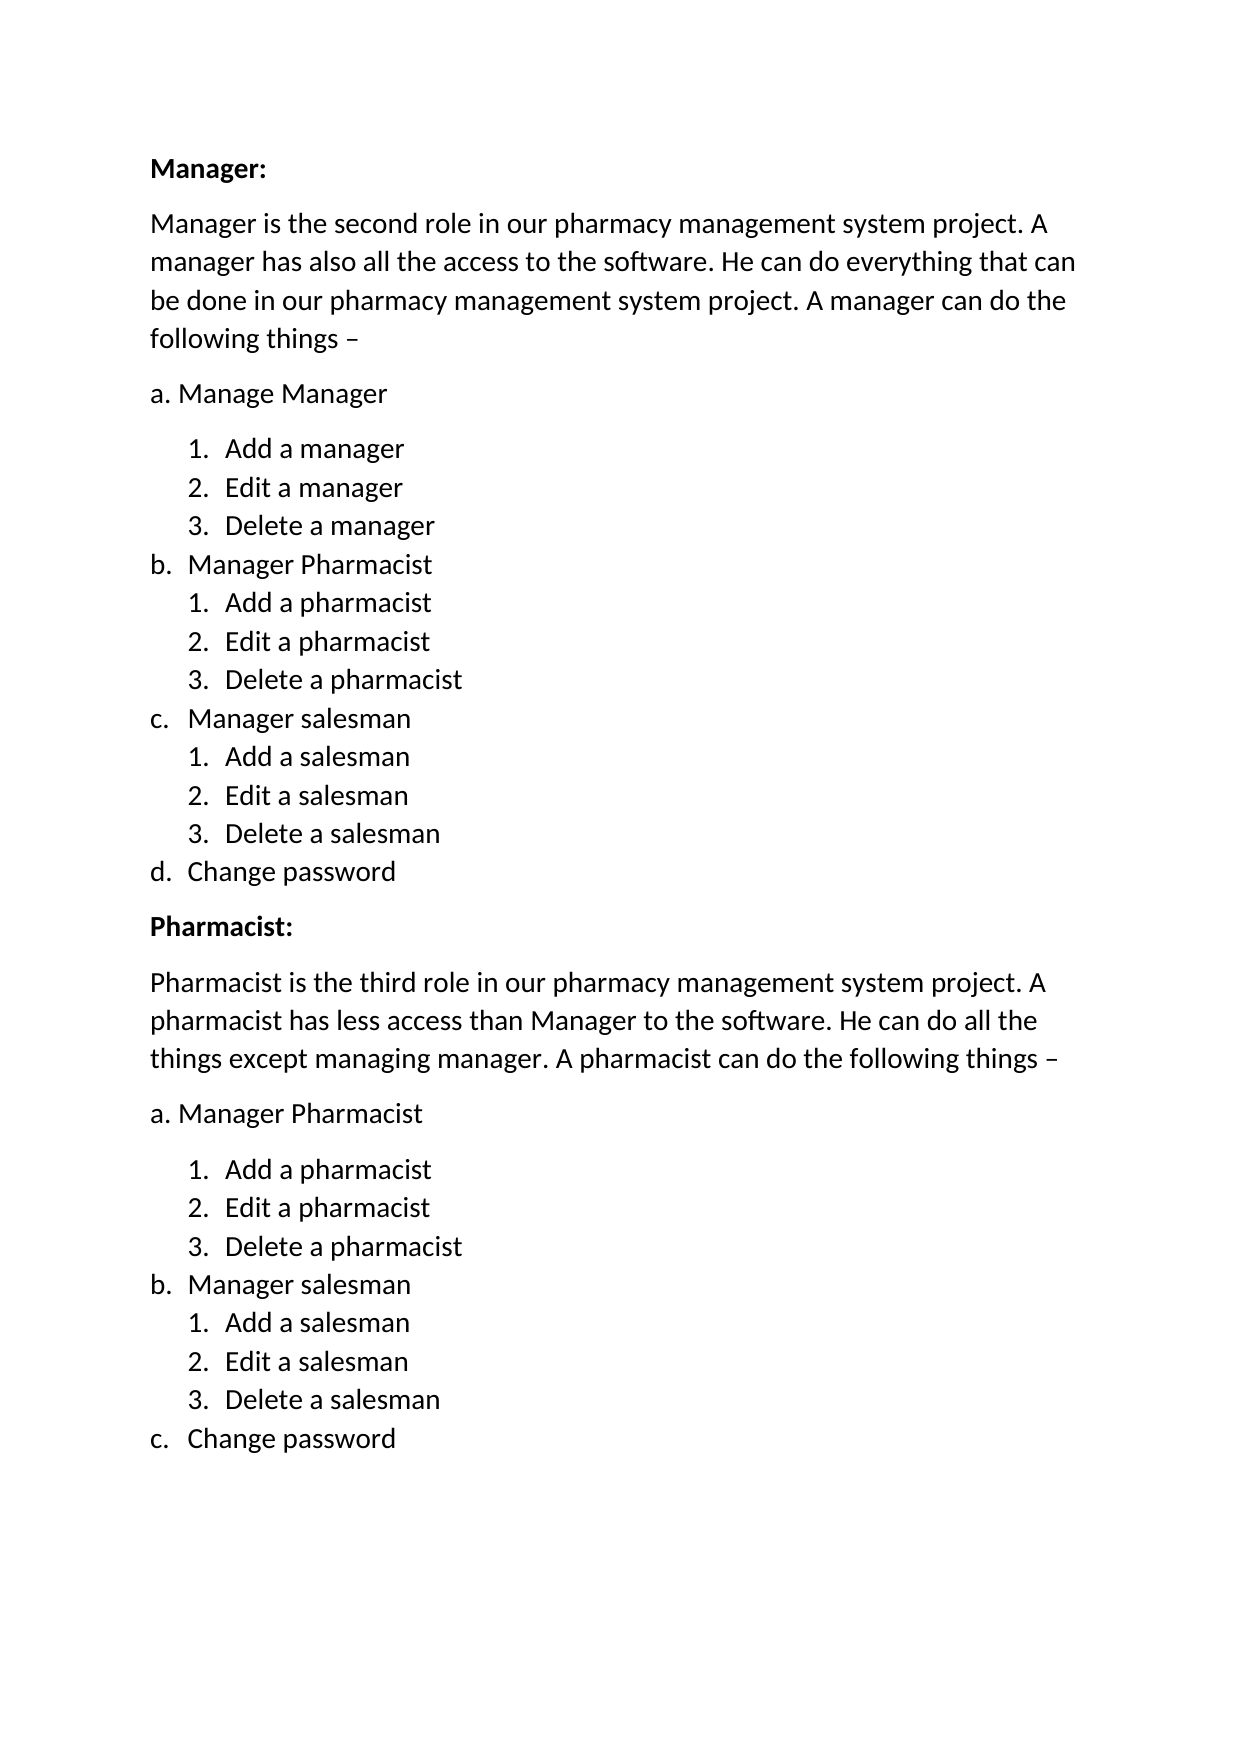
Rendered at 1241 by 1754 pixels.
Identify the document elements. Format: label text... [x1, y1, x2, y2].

list Edit a salesman [187, 1343, 1090, 1378]
text Pharmacist: [150, 908, 1090, 944]
list Manager Pharmacist [150, 546, 1090, 582]
list Delete a salesman [187, 1381, 1090, 1417]
list Edit a salesman [187, 777, 1090, 812]
text a. Manager Pharmacist [150, 1096, 1090, 1131]
list Change password [150, 853, 1090, 889]
text Pharmacist is the third role in our pharmacy management system project. A pharmacist has less access than Manager to the software. He can do all the things except managing manager. A pharmacist can do the following things – [150, 964, 1090, 1076]
list Delete a pharmacist [187, 1228, 1090, 1263]
list Add a salesman [187, 738, 1090, 774]
list Add a manager [187, 431, 1090, 466]
text a. Manage Manager [150, 376, 1090, 411]
list Edit a pharmacist [187, 1189, 1090, 1225]
list Manager salesman [150, 700, 1090, 735]
list Edit a pharmacist [187, 623, 1090, 658]
list Delete a pharmacist [187, 661, 1090, 697]
list Manager salesman [150, 1266, 1090, 1302]
list Add a salesman [187, 1304, 1090, 1340]
text Manager: [150, 150, 1090, 186]
list Add a pharmacist [187, 1151, 1090, 1186]
text Manager is the second role in our pharmacy management system project. A manager has also all the access to the software. He can do everything that can be done in our pharmacy management system project. A manager can do the following things – [150, 205, 1090, 356]
list Delete a salesman [187, 815, 1090, 851]
list Delete a manager [187, 507, 1090, 543]
list Add a pharmacist [187, 584, 1090, 620]
list Change password [150, 1420, 1090, 1455]
list Edit a manager [187, 469, 1090, 505]
